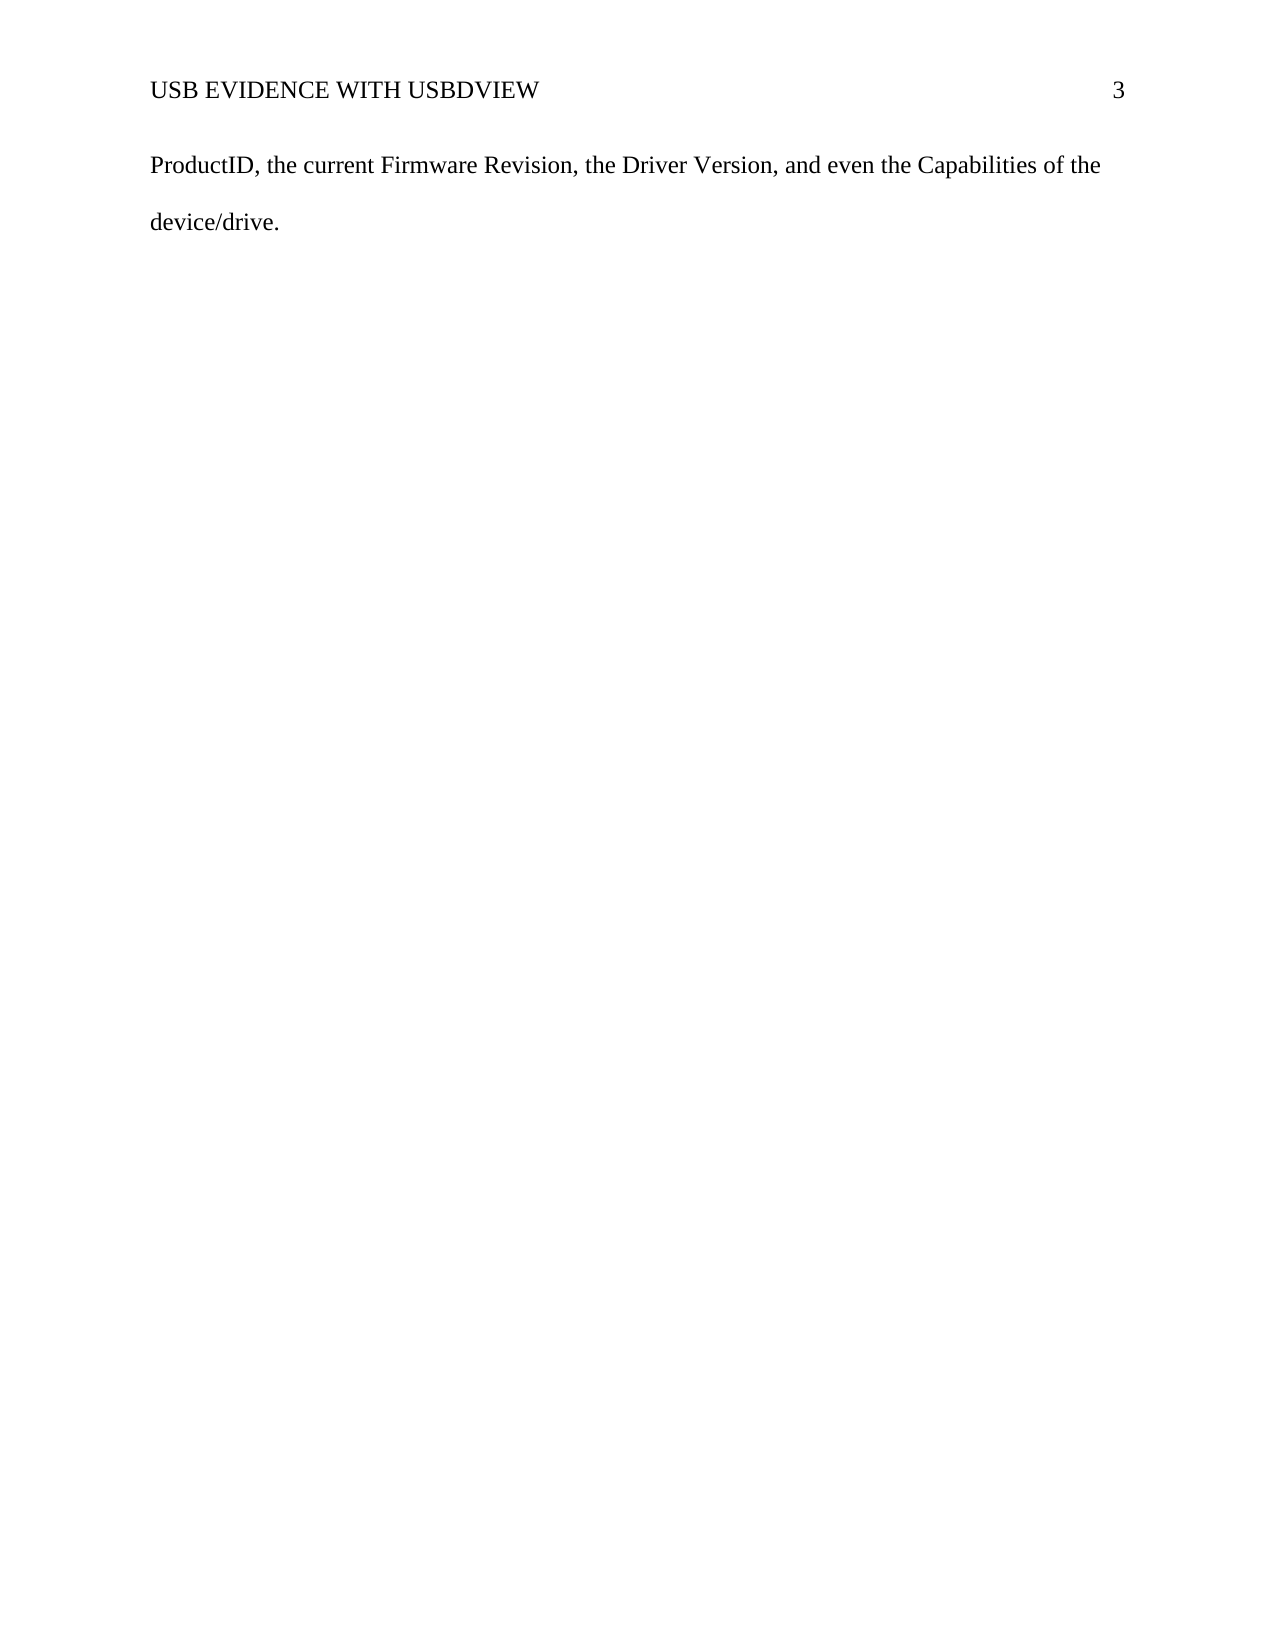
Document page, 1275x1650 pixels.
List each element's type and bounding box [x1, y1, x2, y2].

text [150, 150, 1125, 236]
